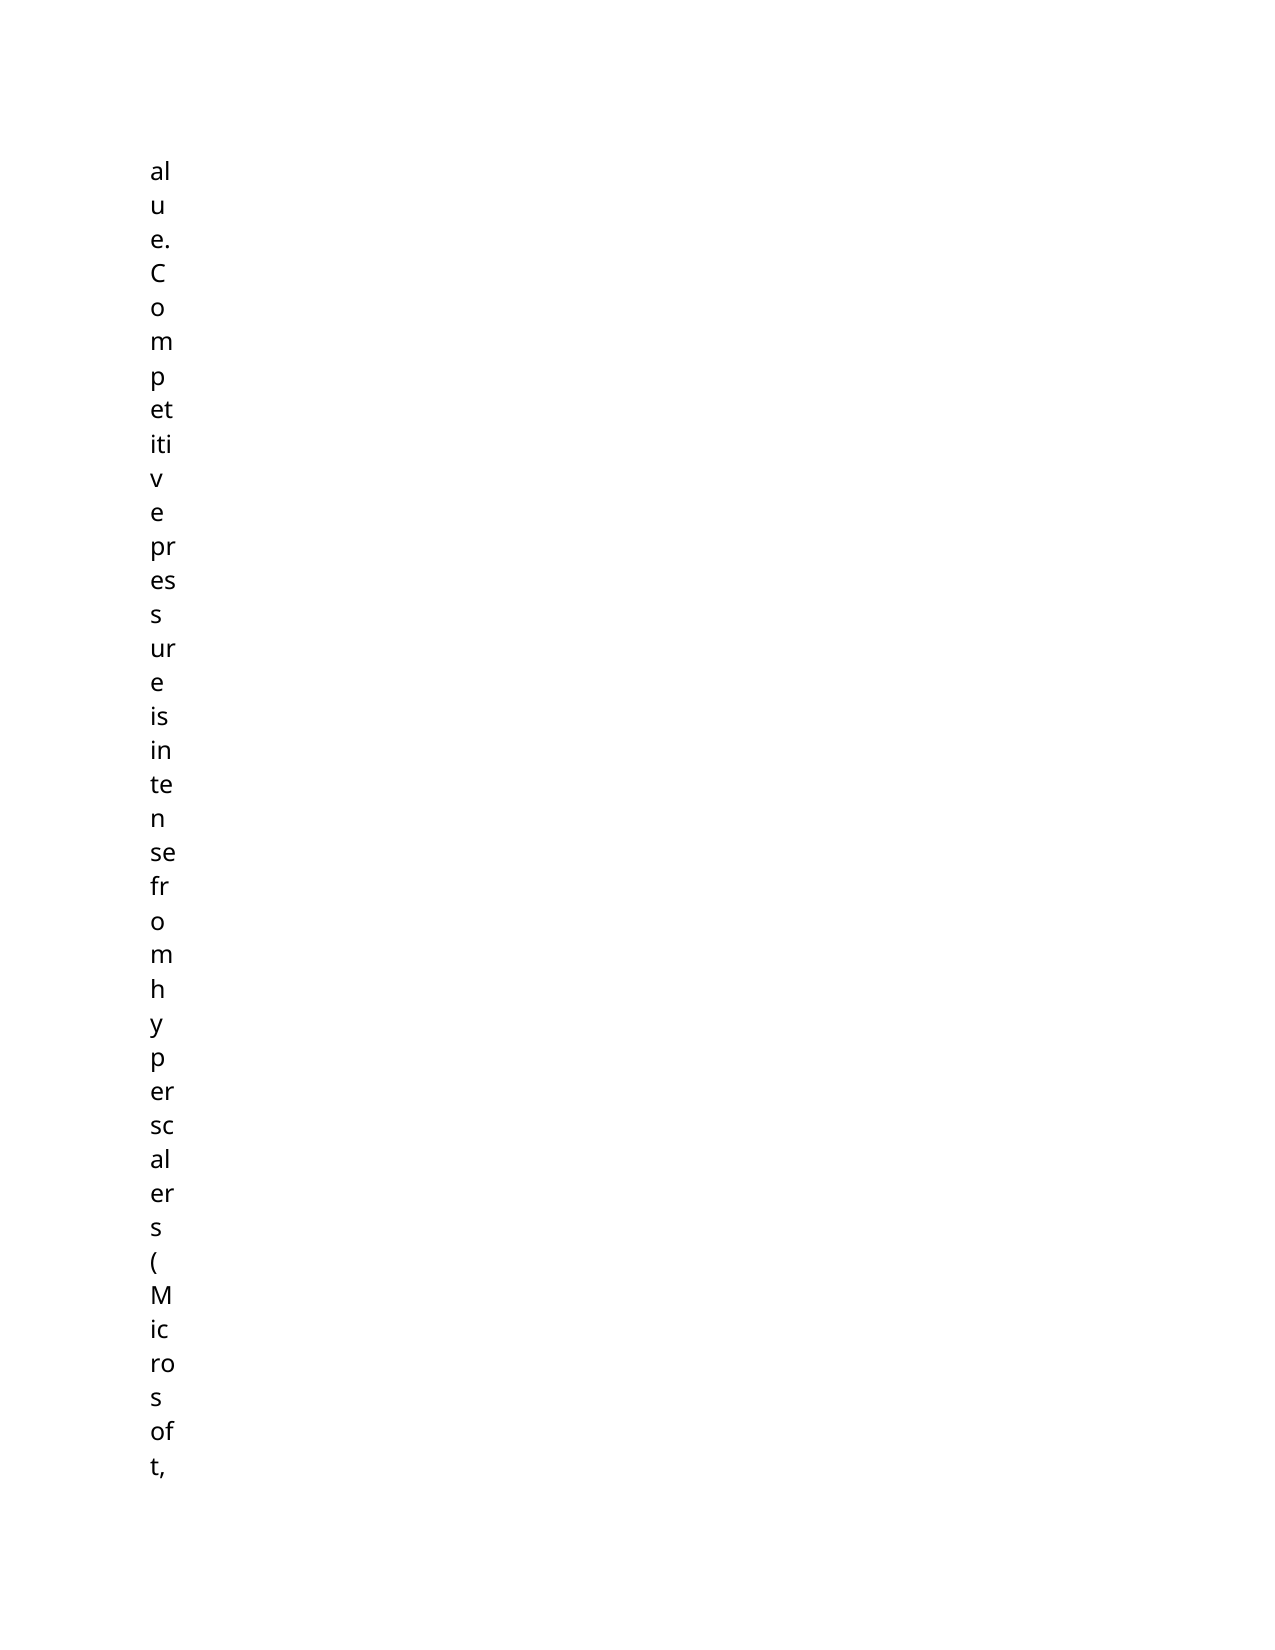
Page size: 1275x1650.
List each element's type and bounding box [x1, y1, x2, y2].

table_cell [139, 150, 187, 1482]
